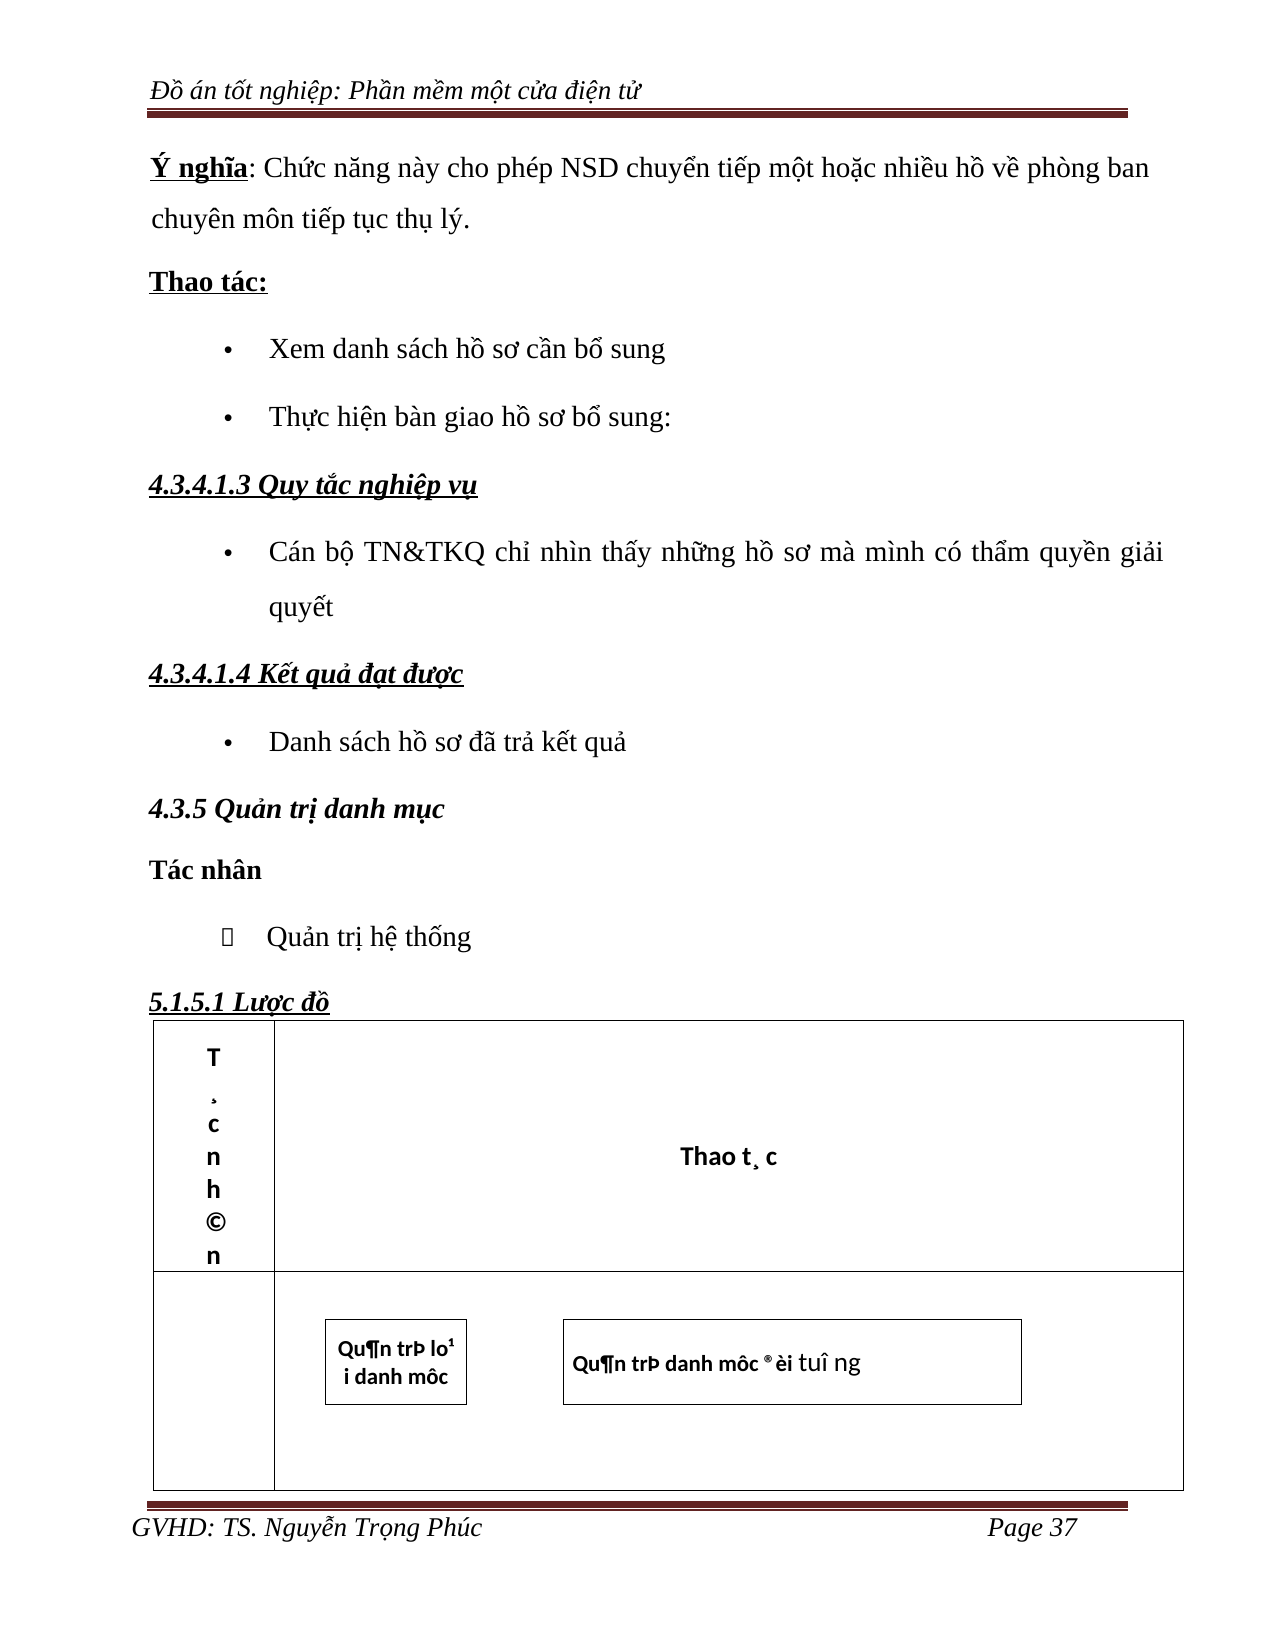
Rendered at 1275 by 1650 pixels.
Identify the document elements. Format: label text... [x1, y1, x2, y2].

text  Quản trị hệ thống [131, 919, 1194, 953]
list Thực hiện bàn giao hồ sơ bổ sung: [223, 399, 1194, 433]
text 4.3.4.1.4 Kết quả đạt được [148, 656, 544, 690]
table_cell [154, 1272, 274, 1490]
table_cell [275, 1272, 1183, 1490]
subtitle 4.3.4.1.3 Quy tắc nghiệp vụ [148, 467, 544, 501]
list Danh sách hồ sơ đã trả kết quả [223, 724, 1164, 757]
subtitle 5.1.5.1 Lược đồ [148, 985, 1194, 1017]
table_header Thao t¸ c [275, 1021, 1183, 1271]
table_header T¸ c nh©n [154, 1021, 274, 1271]
text Ý nghĩa: Chức năng này cho phép NSD chuyển tiếp một hoặc nhiều hồ về phòng ban chuyên môn tiếp tục thụ lý. [150, 151, 1150, 234]
subtitle 4.3.5 Quản trị danh mục [148, 792, 880, 825]
list Xem danh sách hồ sơ cần bổ sung [223, 331, 1194, 365]
text Tác nhân [148, 853, 1194, 885]
text Thao tác: [148, 264, 1194, 297]
list Cán bộ TN&TKQ chỉ nhìn thấy những hồ sơ mà mình có thẩm quyền giải quyết [223, 534, 1164, 623]
